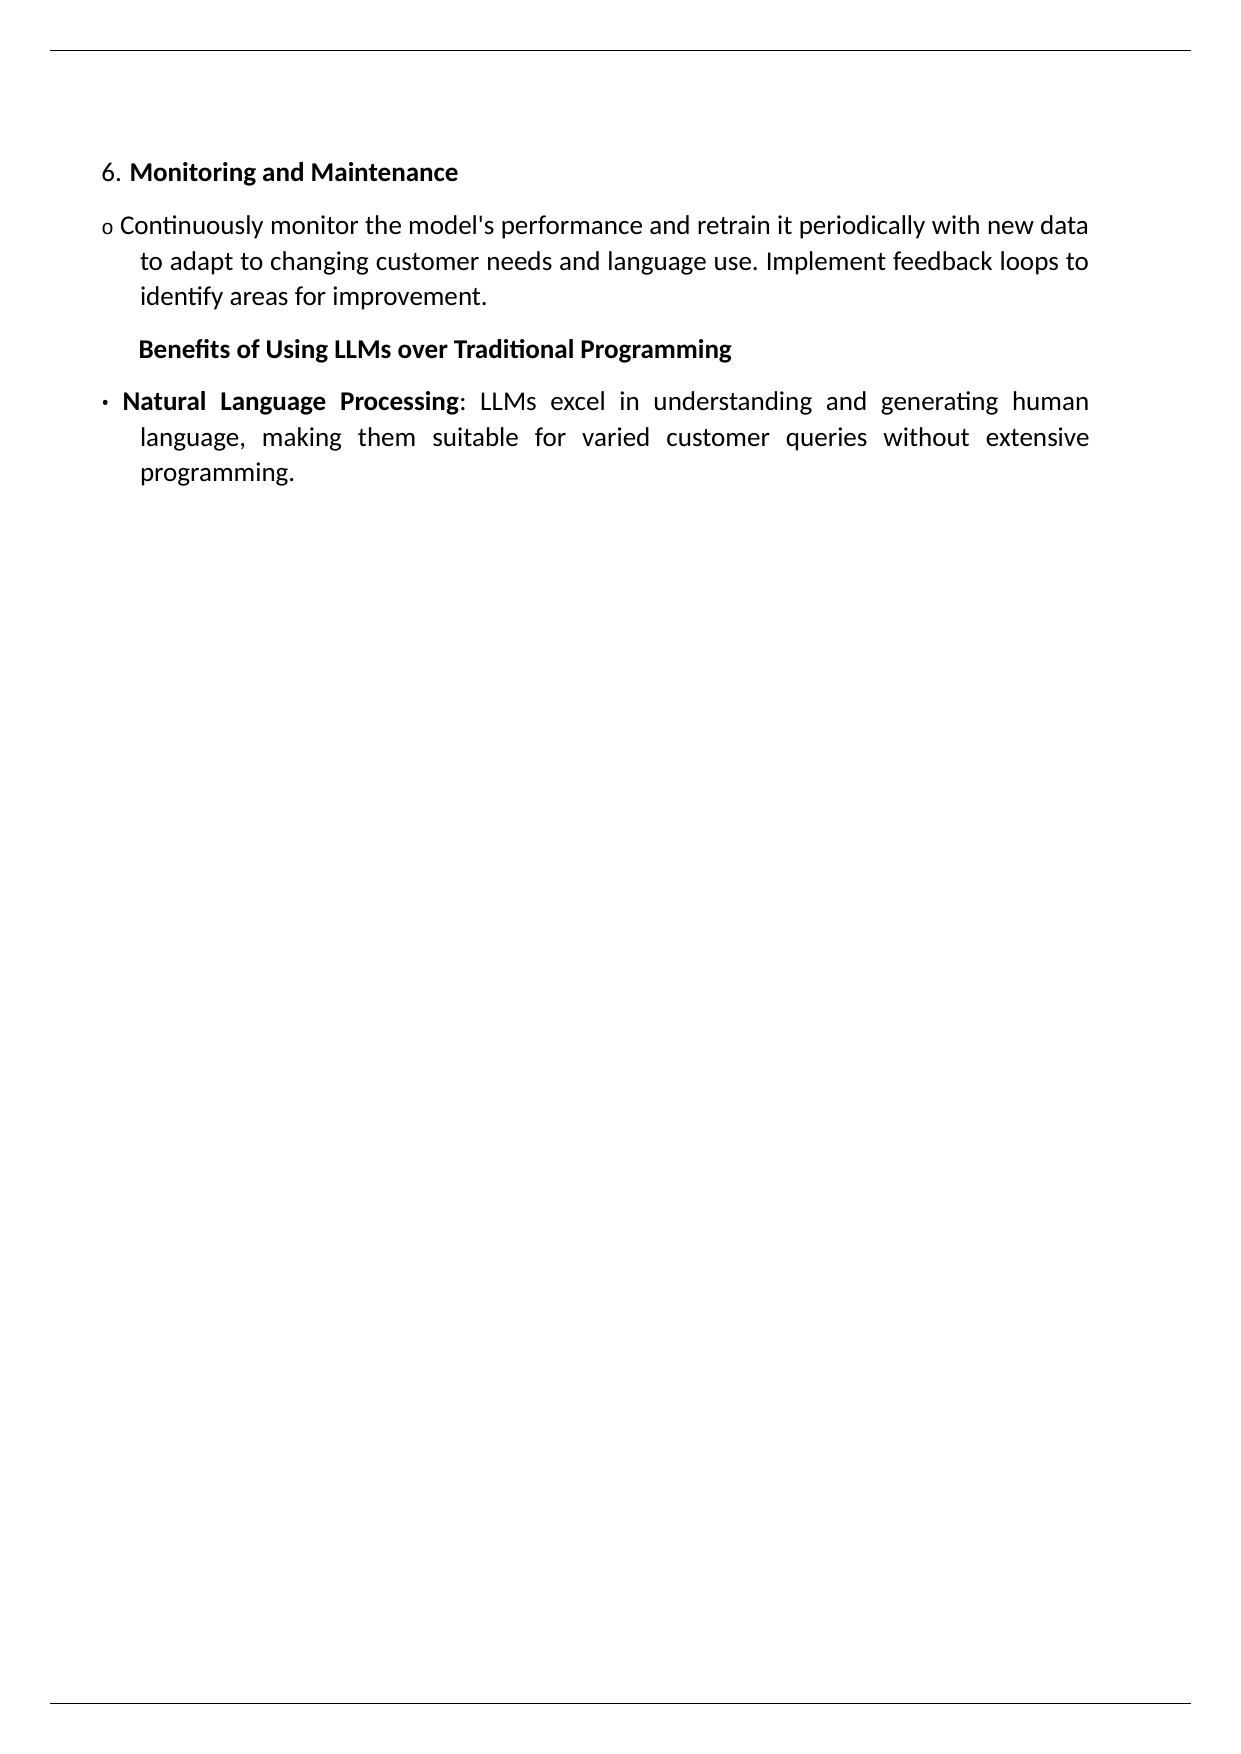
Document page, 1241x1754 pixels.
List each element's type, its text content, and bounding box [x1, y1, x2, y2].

subtitle Benefits of Using LLMs over Traditional Programming [138, 332, 1090, 365]
subtitle 6. Monitoring and Maintenance [101, 155, 1090, 188]
text • Natural Language Processing: LLMs excel in understanding and generating human language, making them suitable for varied customer queries without extensive programming. [101, 384, 1090, 489]
text o Continuously monitor the model's performance and retrain it periodically with new data to adapt to changing customer needs and language use. Implement feedback loops to identify areas for improvement. [101, 208, 1090, 312]
